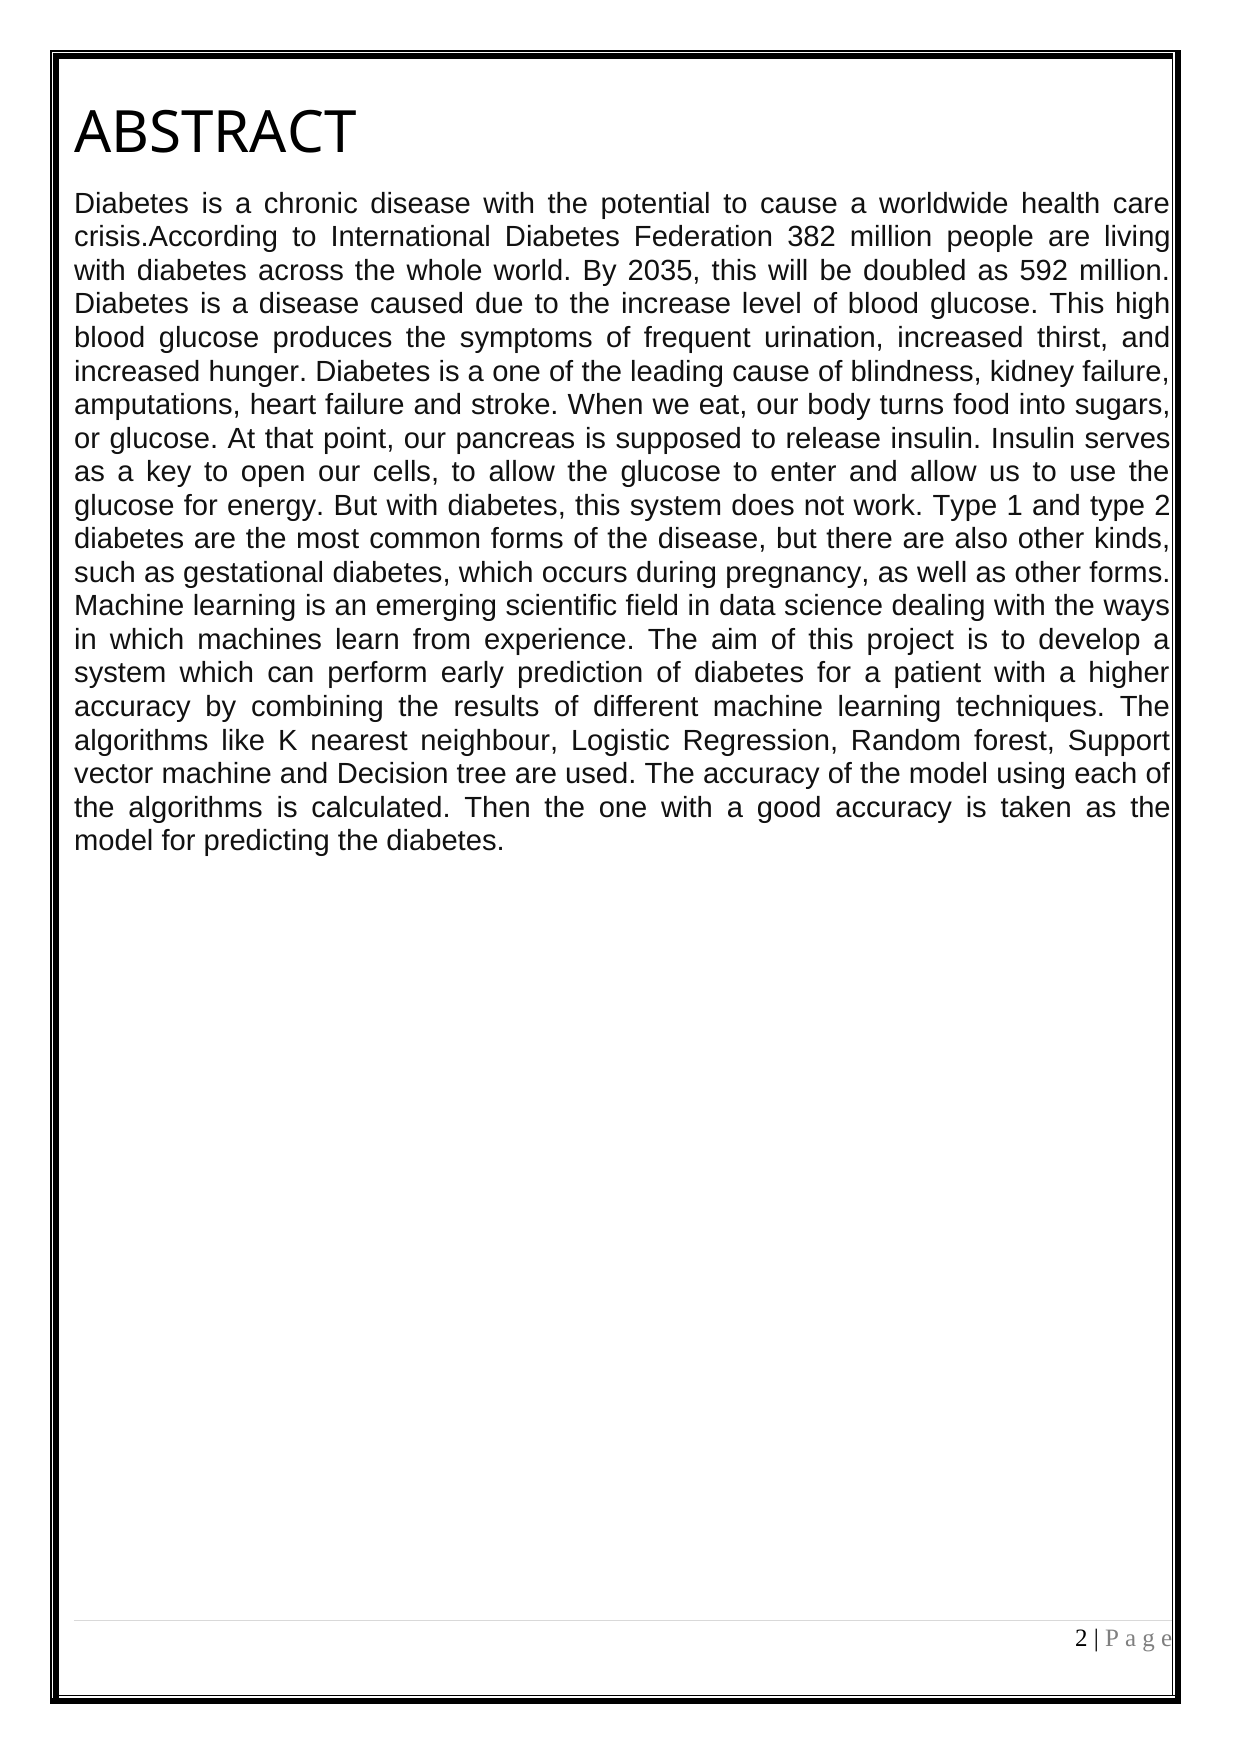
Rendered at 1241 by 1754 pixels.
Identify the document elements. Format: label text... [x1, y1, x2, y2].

text ABSTRACT [74, 90, 1172, 169]
text Diabetes is a chronic disease with the potential to cause a worldwide health care crisis.According to International Diabetes Federation 382 million people are living with diabetes across the whole world. By 2035, this will be doubled as 592 million. Diabetes is a disease caused due to the increase level of blood glucose. This high blood glucose produces the symptoms of frequent urination, increased thirst, and increased hunger. Diabetes is a one of the leading cause of blindness, kidney failure, amputations, heart failure and stroke. When we eat, our body turns food into sugars, or glucose. At that point, our pancreas is supposed to release insulin. Insulin serves as a key to open our cells, to allow the glucose to enter and allow us to use the glucose for energy. But with diabetes, this system does not work. Type 1 and type 2 diabetes are the most common forms of the disease, but there are also other kinds, such as gestational diabetes, which occurs during pregnancy, as well as other forms. Machine learning is an emerging scientific field in data science dealing with the ways in which machines learn from experience. The aim of this project is to develop a system which can perform early prediction of diabetes for a patient with a higher accuracy by combining the results of different machine learning techniques. The algorithms like K nearest neighbour, Logistic Regression, Random forest, Support vector machine and Decision tree are used. The accuracy of the model using each of the algorithms is calculated. Then the one with a good accuracy is taken as the model for predicting the diabetes. [74, 186, 1172, 857]
